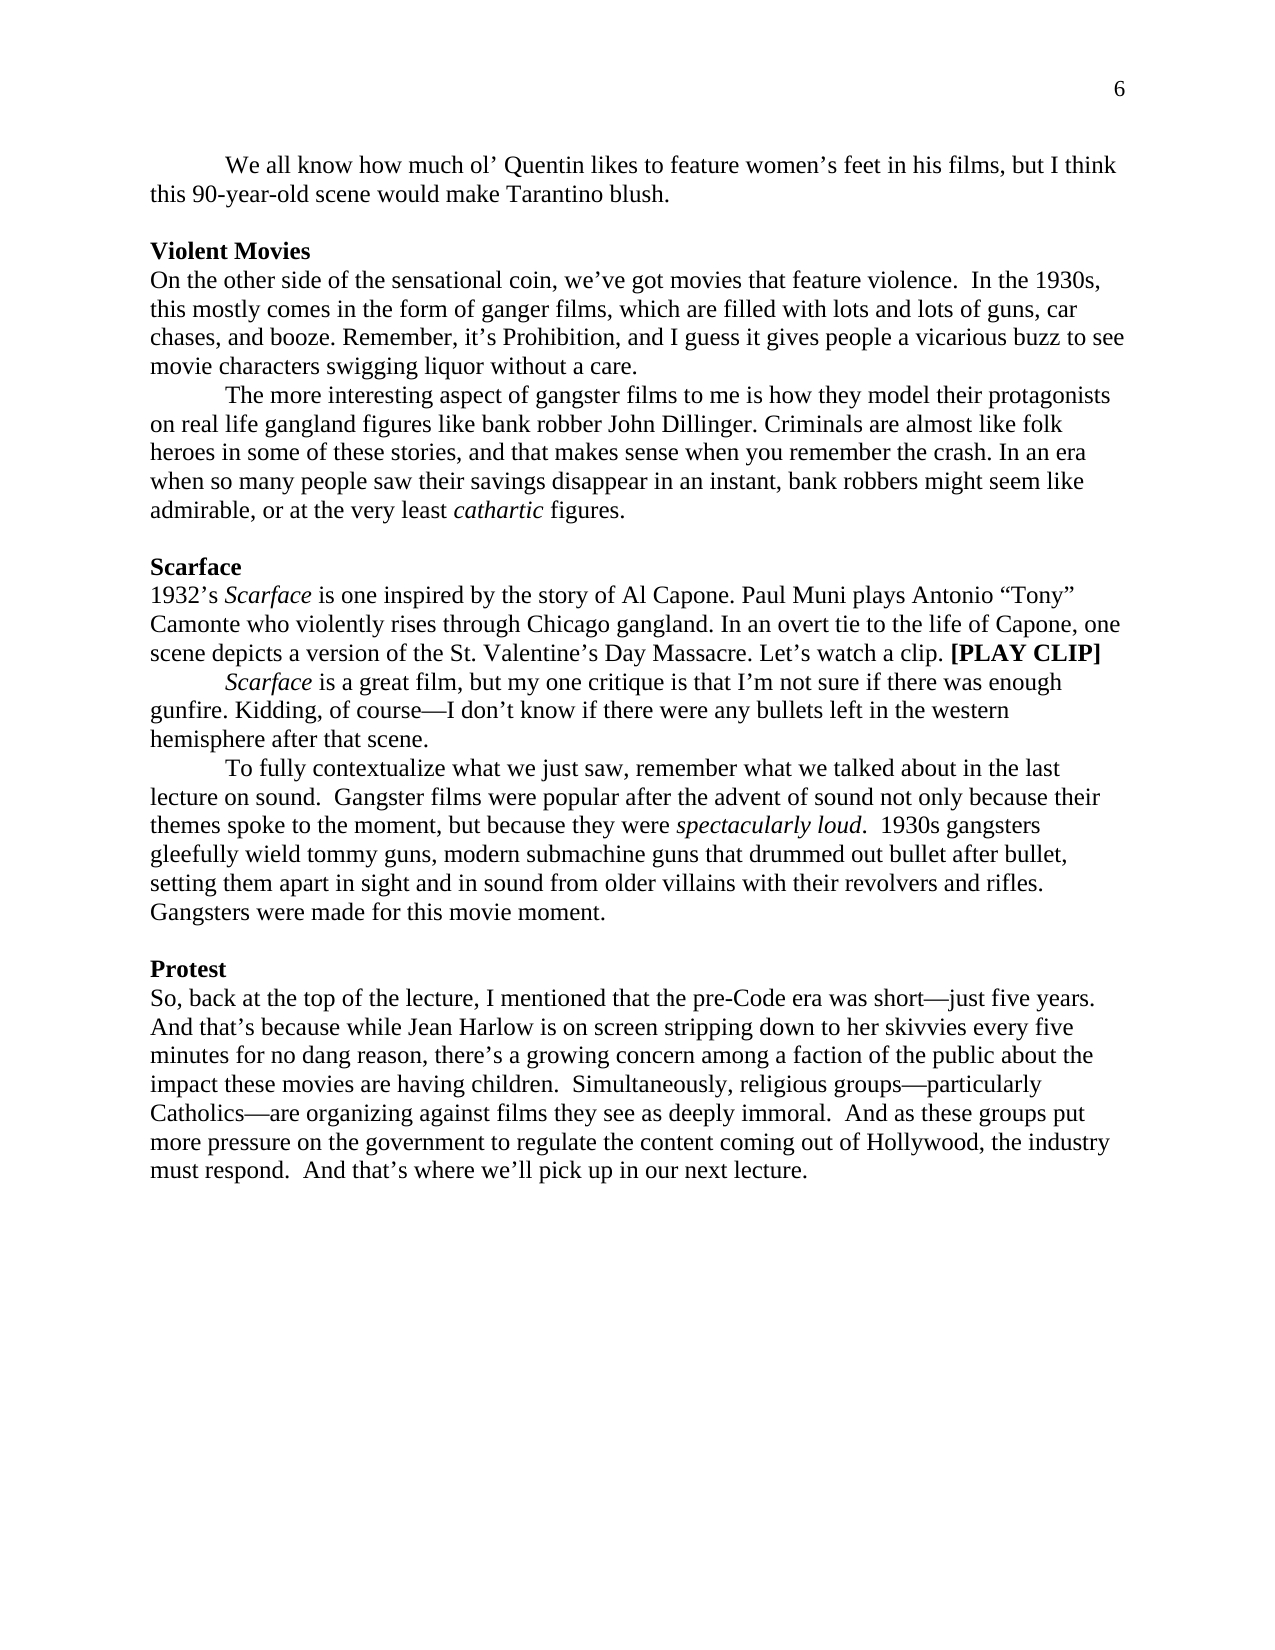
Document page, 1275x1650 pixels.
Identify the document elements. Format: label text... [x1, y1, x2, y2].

text Scarface is a great film, but my one critique is that I’m not sure if there was enough gunfire. Kidding, of course—I don’t know if there were any bullets left in the western hemisphere after that scene. [150, 667, 1125, 753]
text To fully contextualize what we just saw, remember what we talked about in the last lecture on sound. Gangster films were popular after the advent of sound not only because their themes spoke to the moment, but because they were spectacularly loud. 1930s gangsters gleefully wield tommy guns, modern submachine guns that drummed out bullet after bullet, setting them apart in sight and in sound from older villains with their revolvers and rifles. Gangsters were made for this movie moment. [150, 753, 1125, 926]
text Scarface [150, 552, 1125, 581]
text Violent Movies [150, 236, 1125, 265]
text The more interesting aspect of gangster films to me is how they model their protagonists on real life gangland figures like bank robber John Dillinger. Criminals are almost like folk heroes in some of these stories, and that makes sense when you remember the crash. In an era when so many people saw their savings disappear in an instant, bank robbers might seem like admirable, or at the very least cathartic figures. [150, 380, 1125, 524]
text 1932’s Scarface is one inspired by the story of Al Capone. Paul Muni plays Antonio “Tony” Camonte who violently rises through Chicago gangland. In an overt tie to the life of Capone, one scene depicts a version of the St. Valentine’s Day Massacre. Let’s watch a clip. [PLAY CLIP] [150, 581, 1125, 667]
text We all know how much ol’ Quentin likes to feature women’s feet in his films, but I think this 90-year-old scene would make Tarantino blush. [150, 150, 1125, 207]
text Protest [150, 954, 1125, 983]
text So, back at the top of the lecture, I mentioned that the pre-Code era was short—just five years. And that’s because while Jean Harlow is on screen stripping down to her skivvies every five minutes for no dang reason, there’s a growing concern among a faction of the public about the impact these movies are having children. Simultaneously, religious groups—particularly Catholics—are organizing against films they see as deeply immoral. And as these groups put more pressure on the government to regulate the content coming out of Hollywood, the industry must respond. And that’s where we’ll pick up in our next lecture. [150, 983, 1125, 1184]
text On the other side of the sensational coin, we’ve got movies that feature violence. In the 1930s, this mostly comes in the form of ganger films, which are filled with lots and lots of guns, car chases, and booze. Remember, it’s Prohibition, and I guess it gives people a vicarious buzz to see movie characters swigging liquor without a care. [150, 265, 1125, 380]
